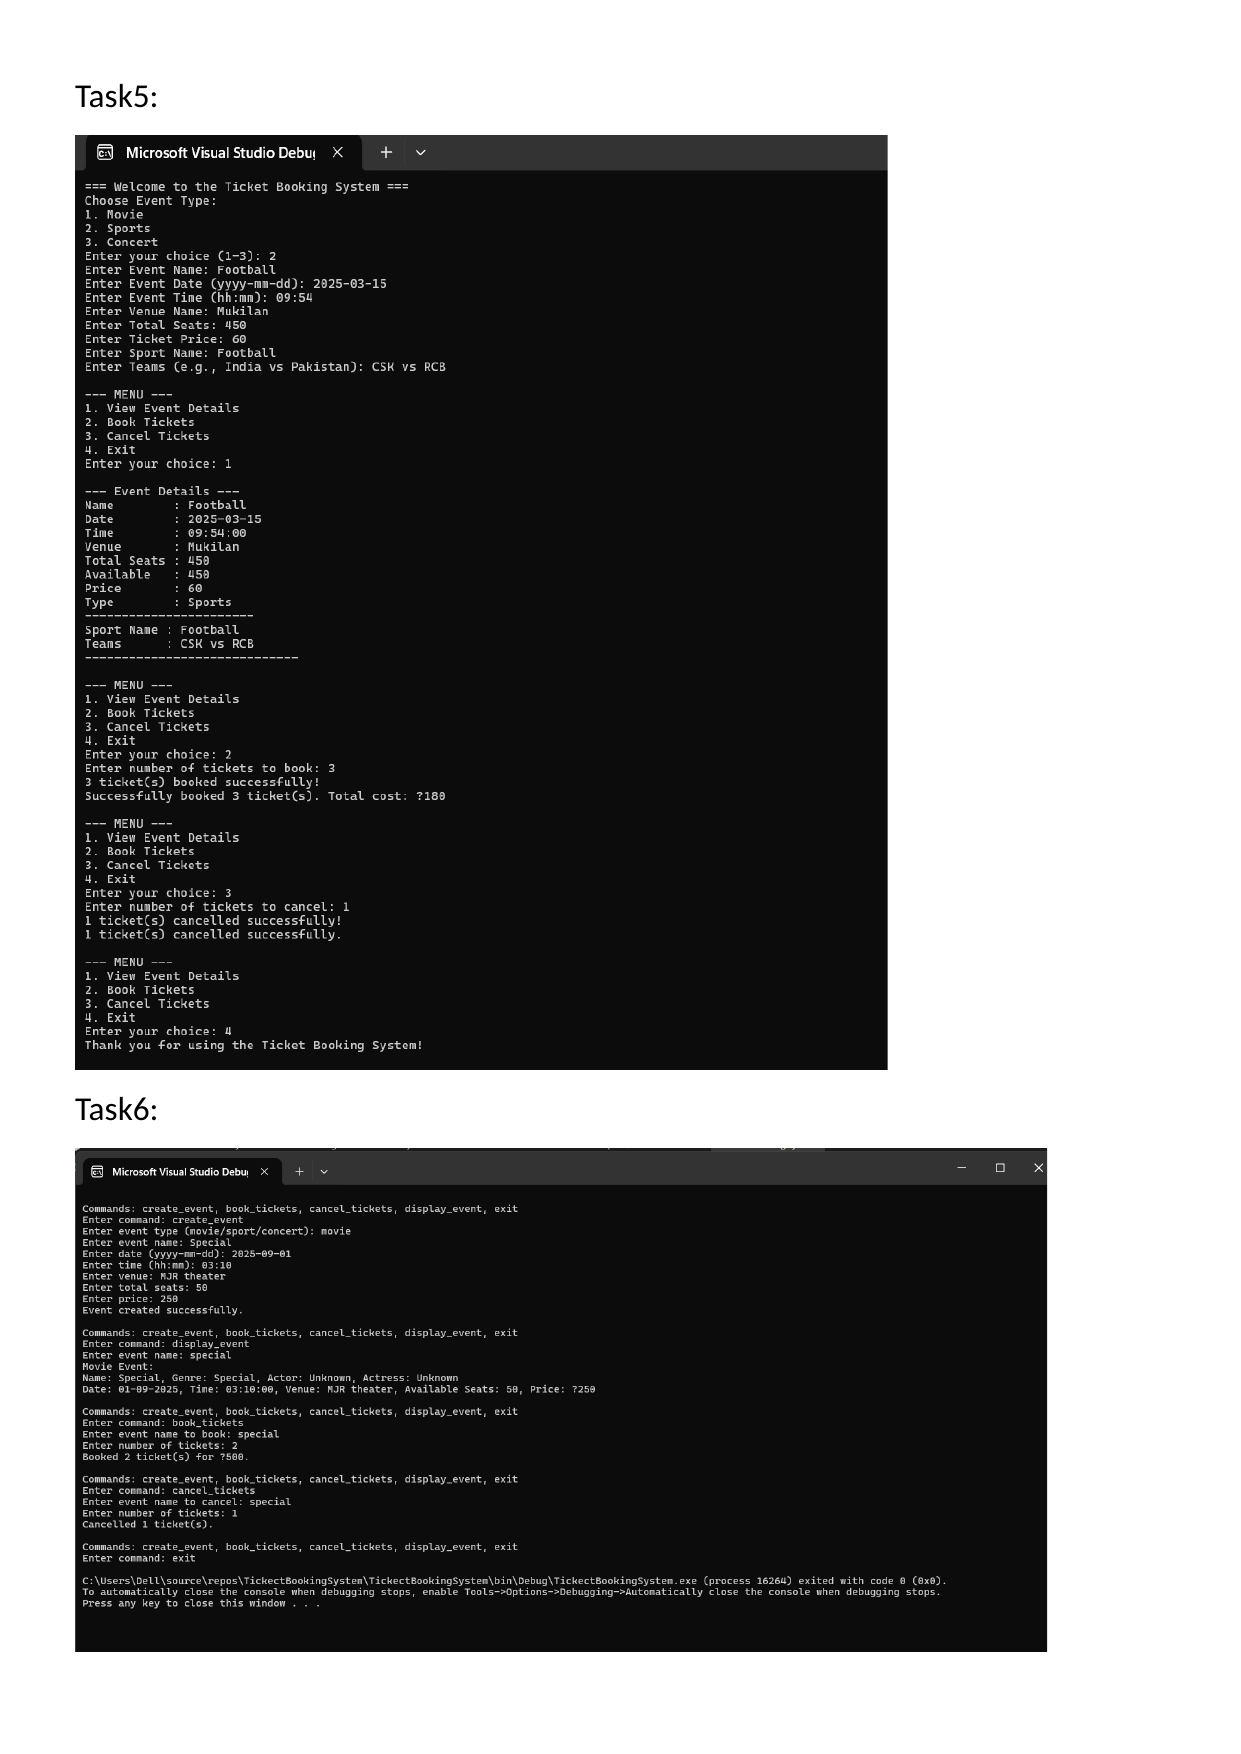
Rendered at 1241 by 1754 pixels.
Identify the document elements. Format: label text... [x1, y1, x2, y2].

picture [75, 135, 888, 1070]
text Task6: [75, 1088, 1165, 1129]
picture [75, 1148, 1048, 1652]
text Task5: [75, 75, 1165, 116]
